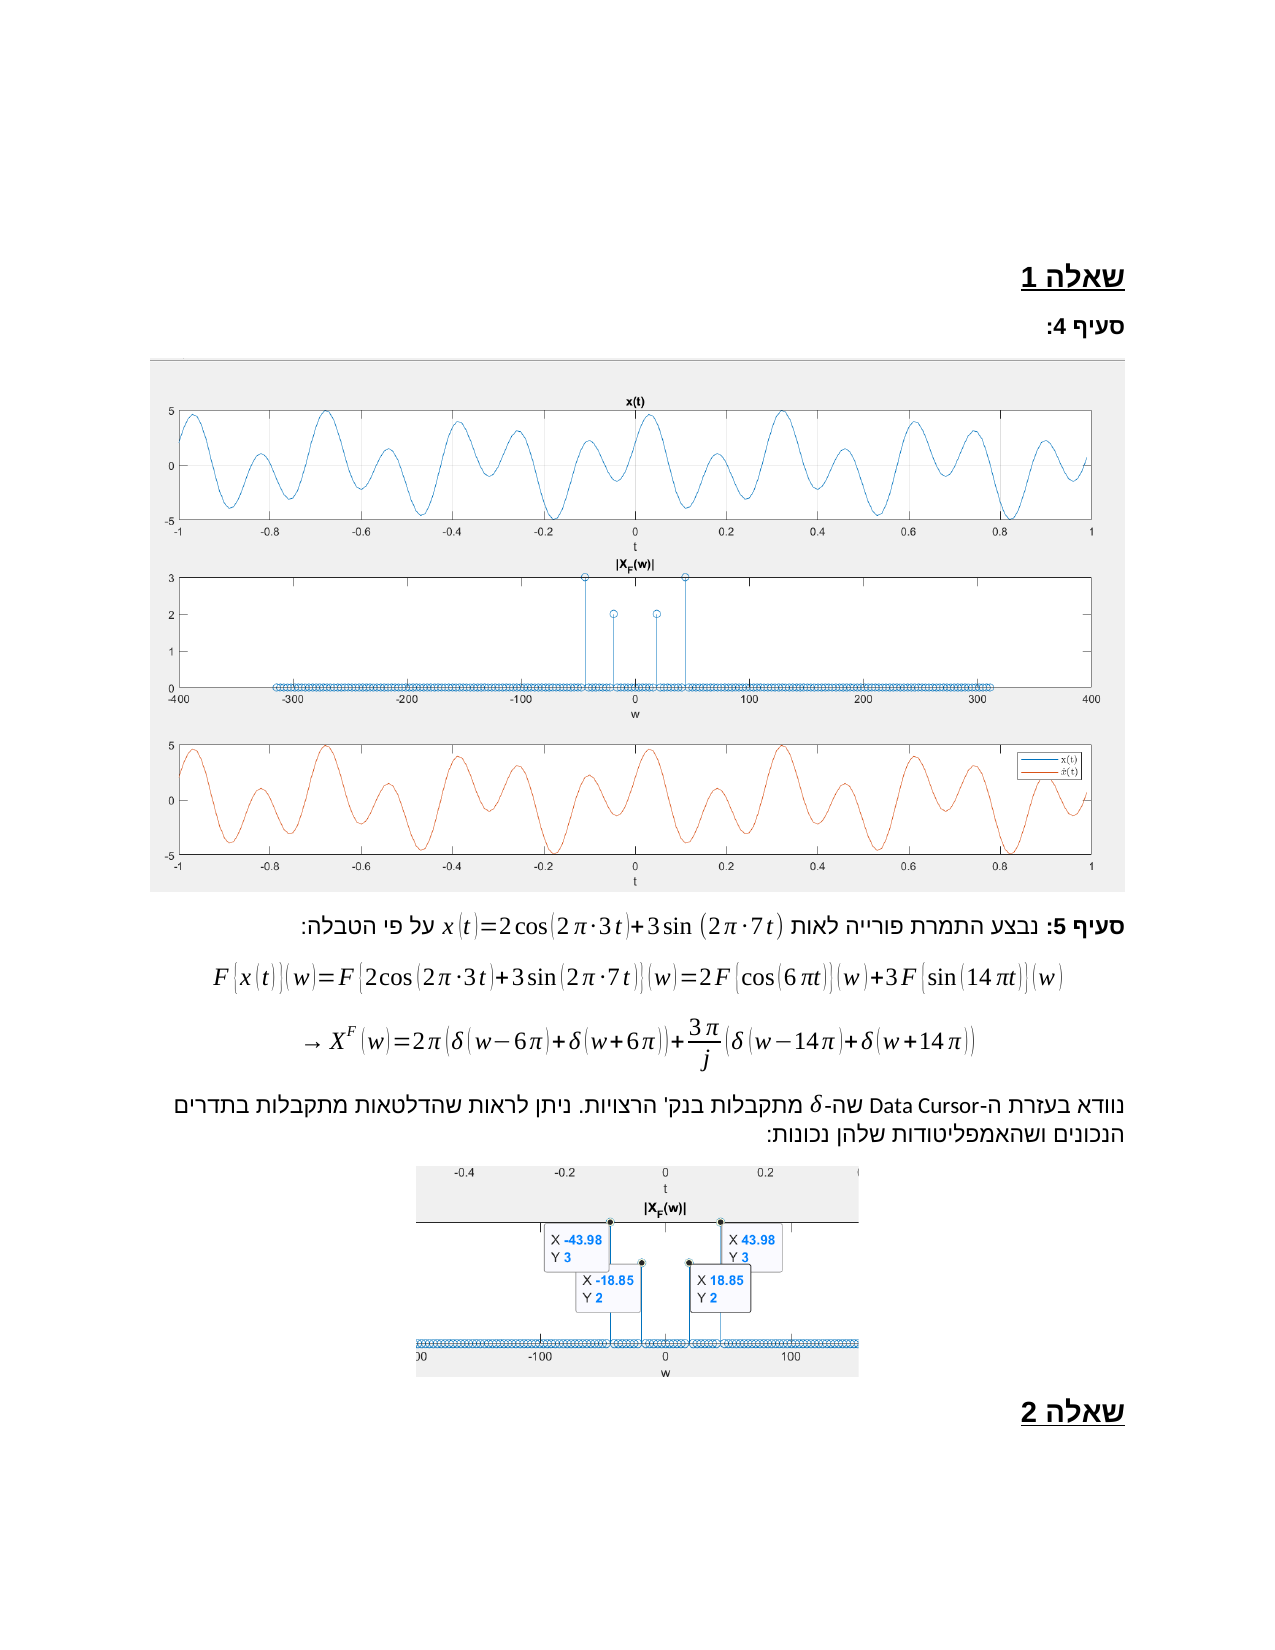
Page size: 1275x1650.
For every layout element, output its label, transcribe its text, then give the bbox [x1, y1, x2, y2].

text סעיף 4: [150, 313, 1125, 339]
picture [150, 358, 1125, 892]
picture [416, 1166, 859, 1377]
text שאלה 1 [150, 260, 1125, 294]
text נוודא בעזרת ה-Data Cursor שה- מתקבלות בנק' הרצויות. ניתן לראות שהדלטאות מתקבלות בתדרים הנכונים ושהאמפליטודות שלהן נכונות: [150, 1091, 1125, 1147]
text שאלה 2 [150, 1396, 1125, 1429]
text סעיף 5: נבצע התמרת פורייה לאות על פי הטבלה: [150, 911, 1125, 942]
